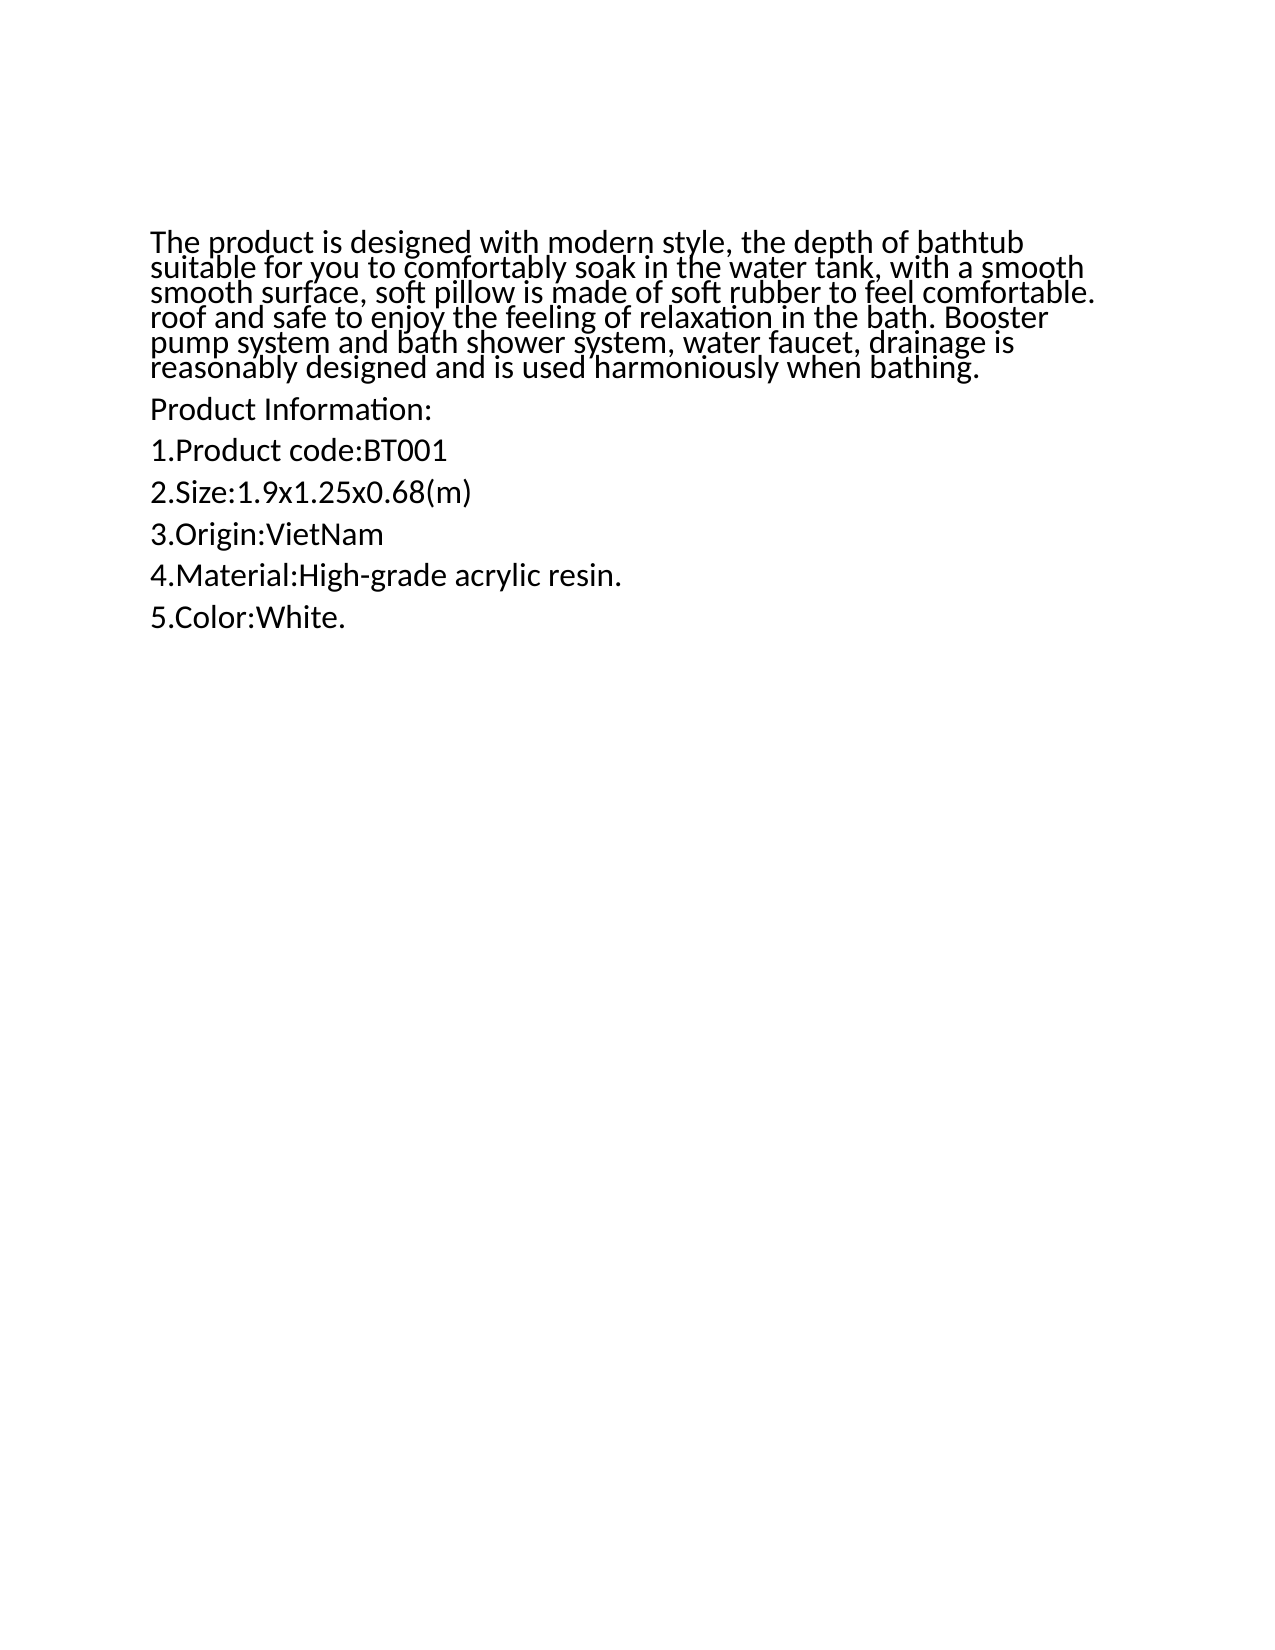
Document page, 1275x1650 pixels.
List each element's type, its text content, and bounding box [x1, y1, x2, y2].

text Product Information: [150, 400, 1125, 425]
text 3.Origin:VietNam [150, 525, 1125, 550]
text 1.Product code:BT001 [150, 442, 1125, 467]
text 5.Color:White. [150, 608, 1125, 633]
text The product is designed with modern style, the depth of bathtub suitable for you to comfortably soak in the water tank, with a smooth smooth surface, soft pillow is made of soft rubber to feel comfortable. roof and safe to enjoy the feeling of relaxation in the bath. Booster pump system and bath shower system, water faucet, drainage is reasonably designed and is used harmoniously when bathing. [150, 233, 1125, 383]
text 4.Material:High-grade acrylic resin. [150, 567, 1125, 592]
text 2.Size:1.9x1.25x0.68(m) [150, 483, 1125, 508]
